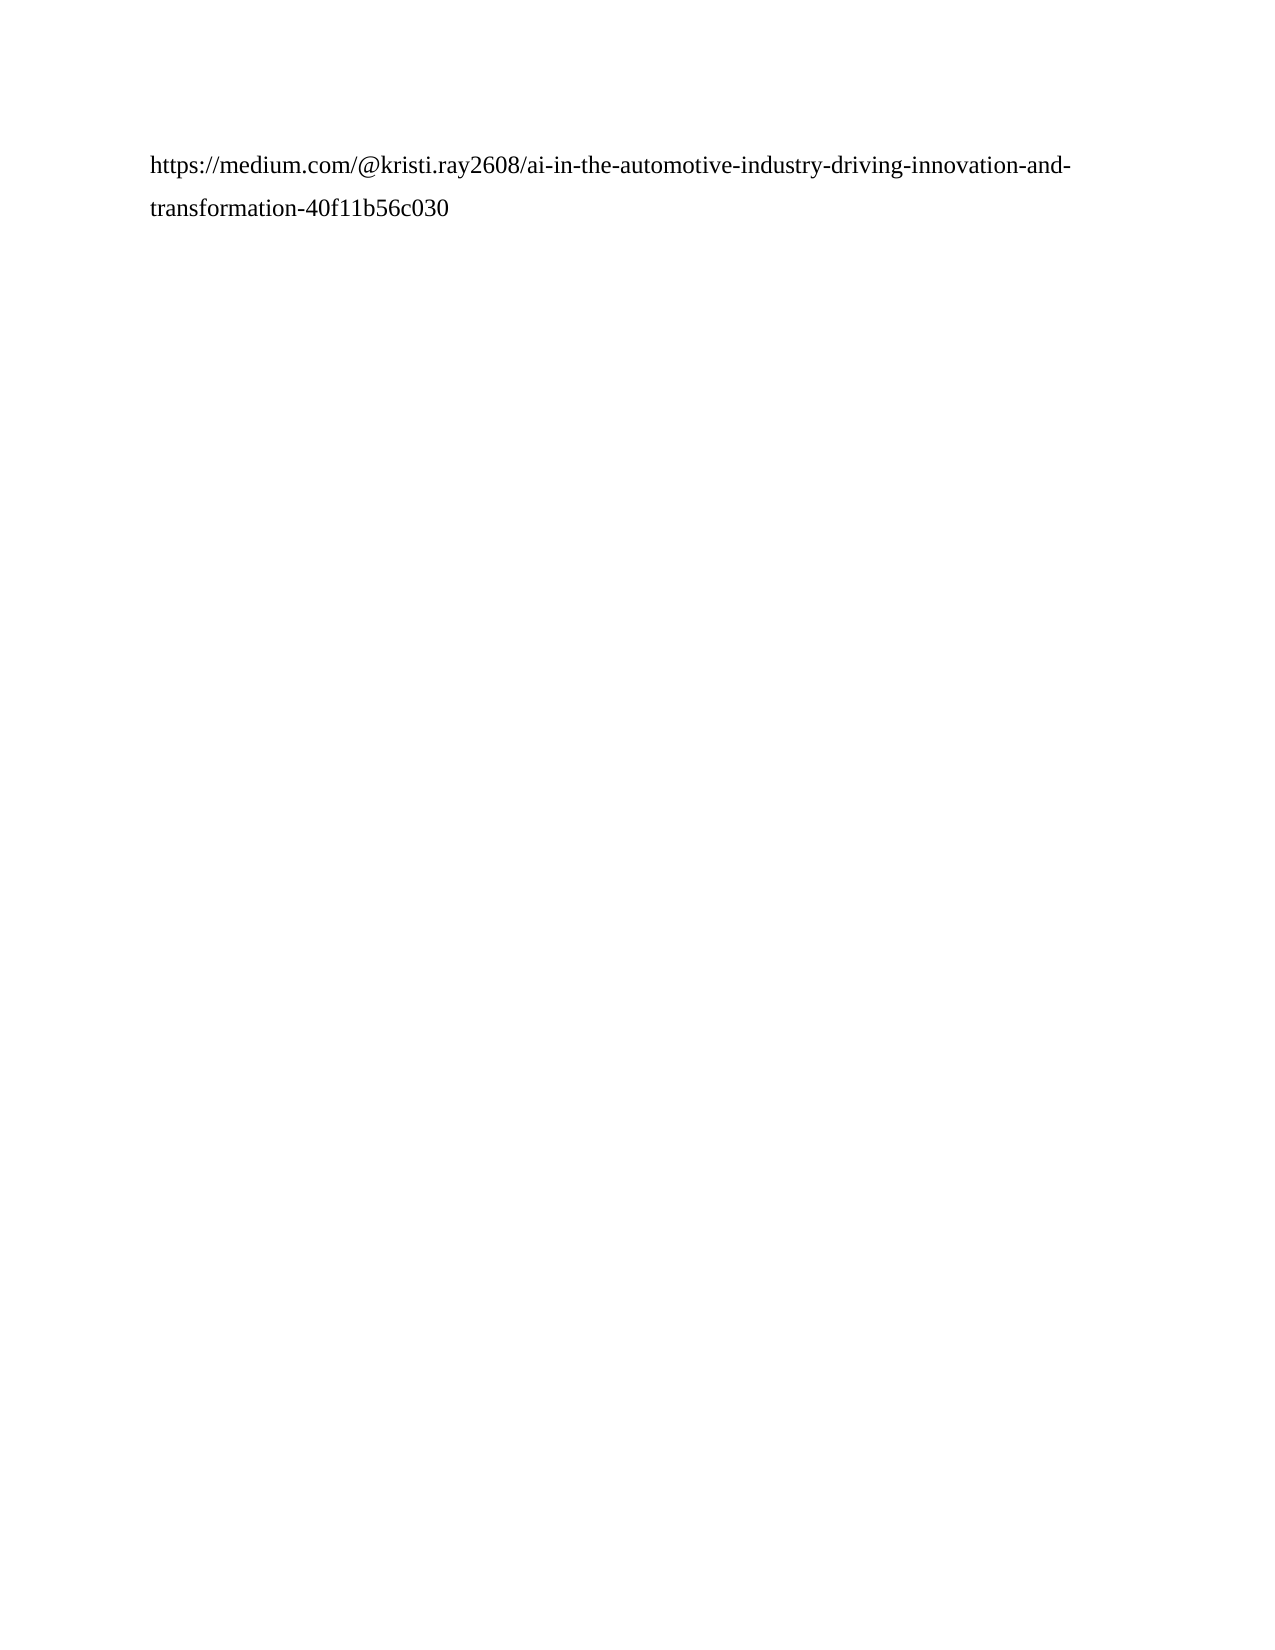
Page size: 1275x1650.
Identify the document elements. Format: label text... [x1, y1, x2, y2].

text https://medium.com/@kristi.ray2608/ai-in-the-automotive-industry-driving-innovation-and-transformation-40f11b56c030 [150, 150, 1125, 222]
